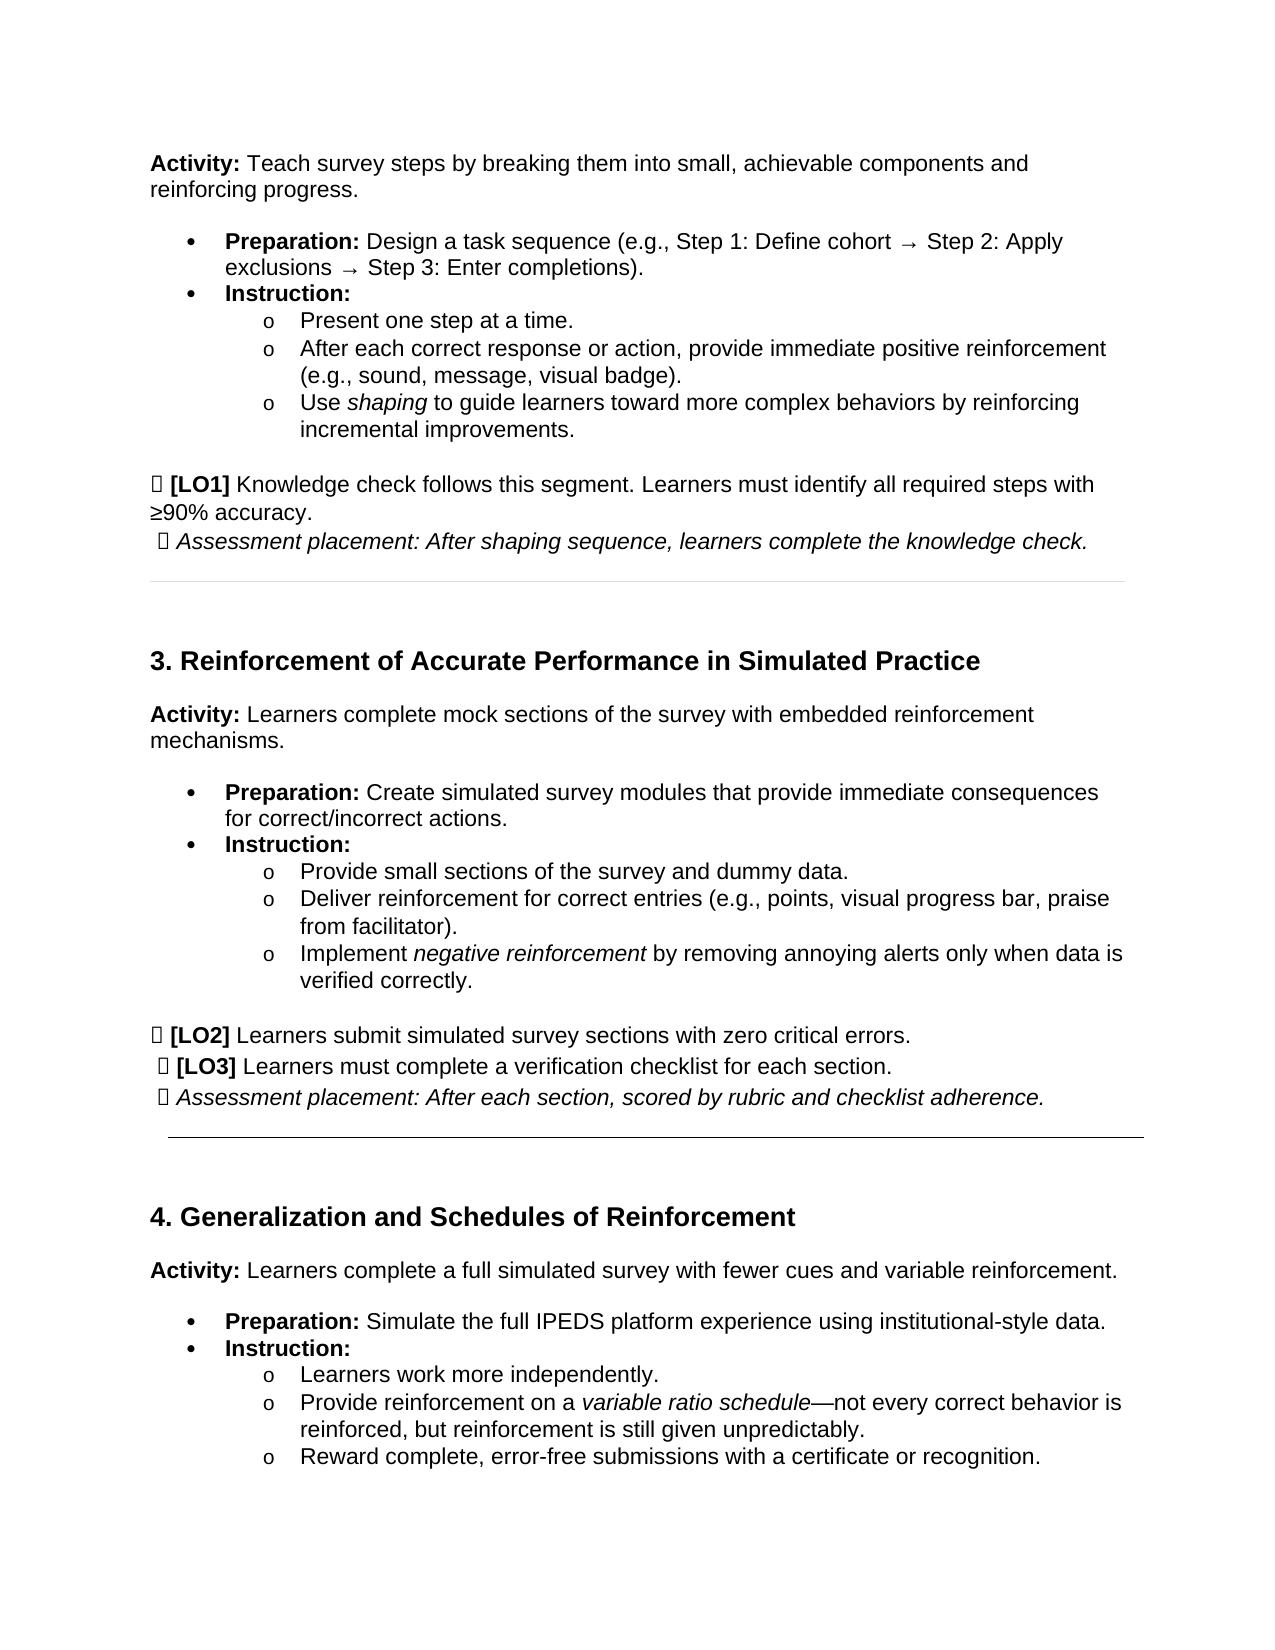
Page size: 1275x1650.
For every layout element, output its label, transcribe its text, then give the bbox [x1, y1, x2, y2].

list Provide small sections of the survey and dummy data. [262, 858, 1125, 885]
list Instruction: [187, 280, 1125, 307]
text 3. Reinforcement of Accurate Performance in Simulated Practice [150, 645, 1125, 676]
text Activity: Learners complete a full simulated survey with fewer cues and variable reinforcement. [150, 1257, 1125, 1283]
list Instruction: [187, 831, 1125, 858]
list Present one step at a time. [262, 307, 1125, 334]
list Preparation: Design a task sequence (e.g., Step 1: Define cohort → Step 2: Apply exclusions → Step 3: Enter completions). [187, 228, 1125, 280]
list Reward complete, error-free submissions with a certificate or recognition. [262, 1443, 1125, 1470]
list Use shaping to guide learners toward more complex behaviors by reinforcing incremental improvements. [262, 388, 1125, 443]
text 4. Generalization and Schedules of Reinforcement [150, 1201, 1125, 1232]
list Learners work more independently. [262, 1361, 1125, 1388]
list Instruction: [187, 1334, 1125, 1361]
list Deliver reinforcement for correct entries (e.g., points, visual progress bar, praise from facilitator). [262, 885, 1125, 939]
text Activity: Teach survey steps by breaking them into small, achievable components and reinforcing progress. [150, 150, 1125, 203]
list Preparation: Simulate the full IPEDS platform experience using institutional-style data. [187, 1308, 1125, 1334]
list Preparation: Create simulated survey modules that provide immediate consequences for correct/incorrect actions. [187, 779, 1125, 831]
text Activity: Learners complete mock sections of the survey with embedded reinforcement mechanisms. [150, 701, 1125, 754]
text 📌 [LO2] Learners submit simulated survey sections with zero critical errors. 📌 [LO3] Learners must complete a verification checklist for each section. 📌 Assessment placement: After each section, scored by rubric and checklist adherence. [150, 1018, 1125, 1112]
list Provide reinforcement on a variable ratio schedule—not every correct behavior is reinforced, but reinforcement is still given unpredictably. [262, 1388, 1125, 1443]
text 📌 [LO1] Knowledge check follows this segment. Learners must identify all required steps with ≥90% accuracy. 📌 Assessment placement: After shaping sequence, learners complete the knowledge check. [150, 468, 1125, 556]
list After each correct response or action, provide immediate positive reinforcement (e.g., sound, message, visual badge). [262, 334, 1125, 388]
list Implement negative reinforcement by removing annoying alerts only when data is verified correctly. [262, 939, 1125, 993]
